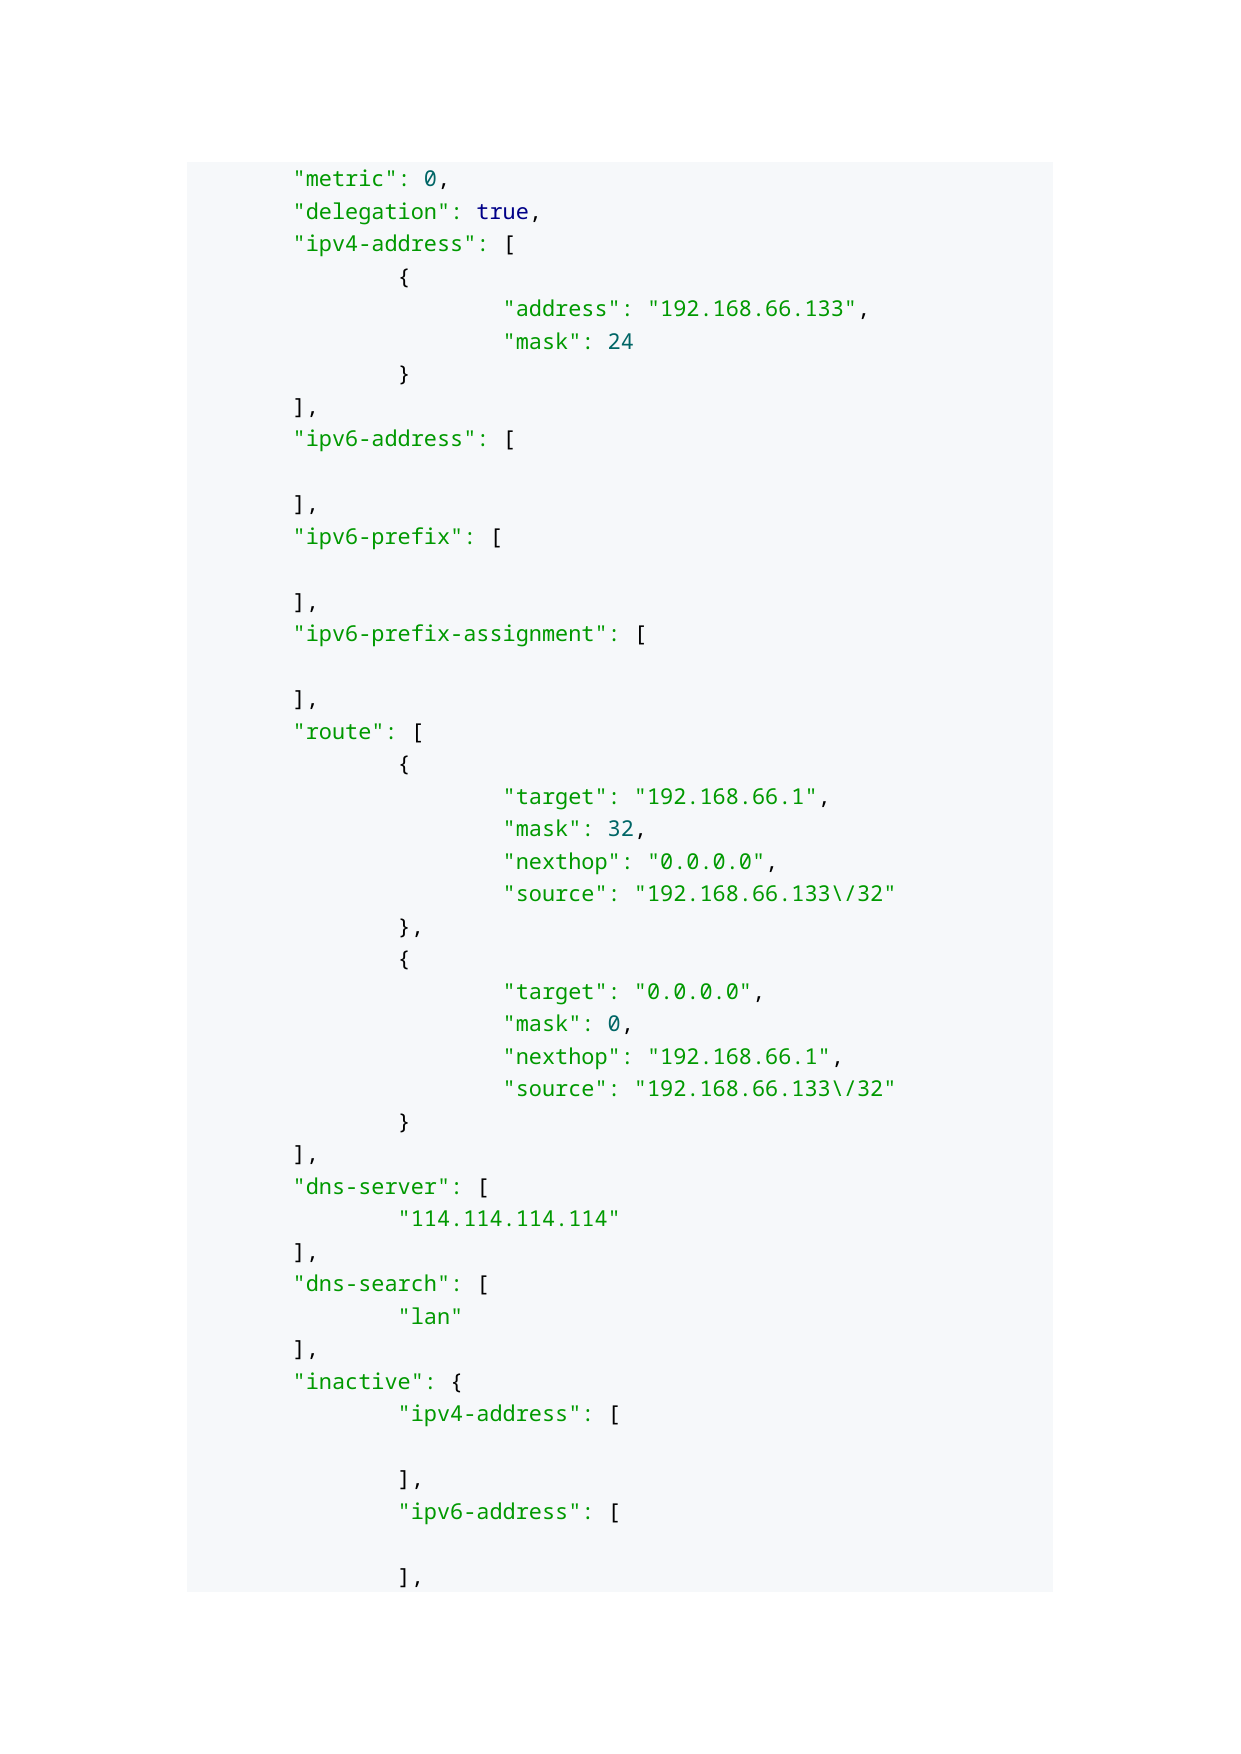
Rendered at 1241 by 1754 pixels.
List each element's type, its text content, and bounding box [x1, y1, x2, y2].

text "dns-search": [ [187, 1267, 1053, 1299]
text "target": "192.168.66.1", [187, 779, 1053, 812]
text "nexthop": "192.168.66.1", [187, 1039, 1053, 1072]
text "mask": 32, [187, 812, 1053, 844]
text "delegation": true, [187, 194, 1053, 227]
text "source": "192.168.66.133\/32" [187, 1072, 1053, 1104]
text ], [187, 1234, 1053, 1267]
text } [187, 357, 1053, 389]
text ], [187, 584, 1053, 617]
text "mask": 0, [187, 1007, 1053, 1039]
text ], [187, 1332, 1053, 1364]
text "ipv6-prefix": [ [187, 519, 1053, 552]
text }, [187, 909, 1053, 942]
text "nexthop": "0.0.0.0", [187, 844, 1053, 877]
text "metric": 0, [187, 162, 1053, 194]
text "ipv6-address": [ [187, 422, 1053, 454]
text "114.114.114.114" [187, 1202, 1053, 1234]
text "ipv6-address": [ [187, 1494, 1053, 1527]
text "ipv6-prefix-assignment": [ [187, 617, 1053, 649]
text } [187, 1104, 1053, 1137]
text ], [187, 1137, 1053, 1169]
text { [187, 942, 1053, 974]
text ], [187, 487, 1053, 519]
text "inactive": { [187, 1364, 1053, 1397]
text "dns-server": [ [187, 1169, 1053, 1202]
text "route": [ [187, 714, 1053, 747]
text "address": "192.168.66.133", [187, 292, 1053, 324]
text { [187, 259, 1053, 292]
text "ipv4-address": [ [187, 227, 1053, 259]
text { [187, 747, 1053, 779]
text ], [187, 1559, 1053, 1592]
text ], [187, 682, 1053, 714]
text "target": "0.0.0.0", [187, 974, 1053, 1007]
text "mask": 24 [187, 324, 1053, 357]
text ], [187, 1462, 1053, 1494]
text "ipv4-address": [ [187, 1397, 1053, 1429]
text "source": "192.168.66.133\/32" [187, 877, 1053, 909]
text "lan" [187, 1299, 1053, 1332]
text ], [187, 389, 1053, 422]
